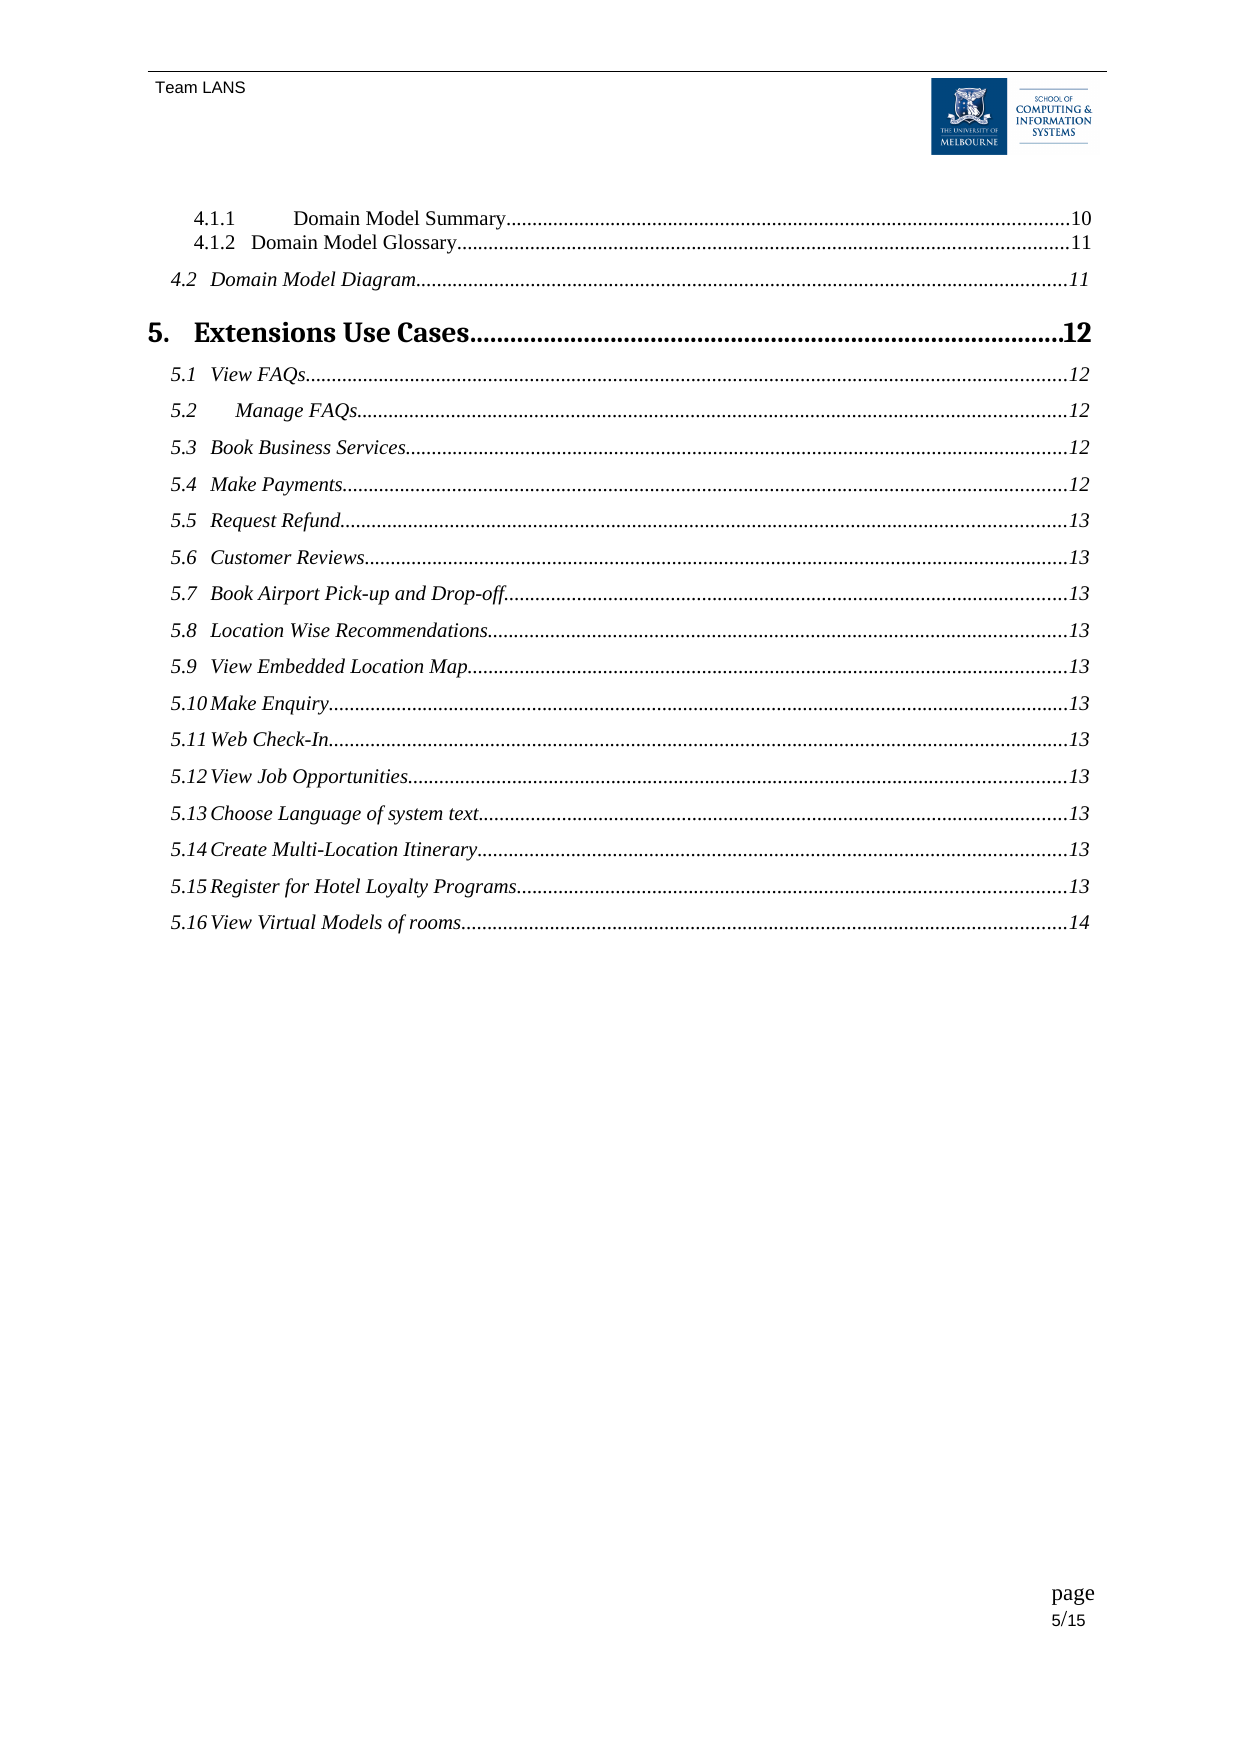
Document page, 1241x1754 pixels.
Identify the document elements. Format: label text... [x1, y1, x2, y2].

text 5.14 Create Multi-Location Itinerary 13 [171, 837, 1092, 861]
text 5.4 Make Payments 12 [171, 471, 1092, 496]
text 5. Extensions Use Cases 12 [148, 316, 1092, 349]
text 5.5 Request Refund 13 [171, 508, 1092, 532]
text 5.15 Register for Hotel Loyalty Programs 13 [171, 874, 1092, 898]
text 5.9 View Embedded Location Map 13 [171, 654, 1092, 678]
text 4.1.1 Domain Model Summary 10 [193, 206, 1092, 230]
text 5.11 Web Check-In 13 [171, 727, 1092, 751]
text 4.1.2 Domain Model Glossary 11 [193, 230, 1092, 254]
text 5.8 Location Wise Recommendations 13 [171, 618, 1092, 642]
text 5.2 Manage FAQs 12 [171, 398, 1092, 422]
text 5.10 Make Enquiry 13 [171, 691, 1092, 715]
text 5.16 View Virtual Models of rooms 14 [171, 910, 1092, 934]
text 5.13 Choose Language of system text 13 [171, 801, 1092, 824]
text 5.1 View FAQs 12 [171, 362, 1092, 386]
text 5.6 Customer Reviews 13 [171, 544, 1092, 569]
text 5.7 Book Airport Pick-up and Drop-off 13 [171, 581, 1092, 605]
picture [931, 78, 1100, 155]
text 5.12 View Job Opportunities 13 [171, 764, 1092, 788]
text 4.2 Domain Model Diagram 11 [171, 267, 1092, 291]
text 5.3 Book Business Services 12 [171, 435, 1092, 459]
